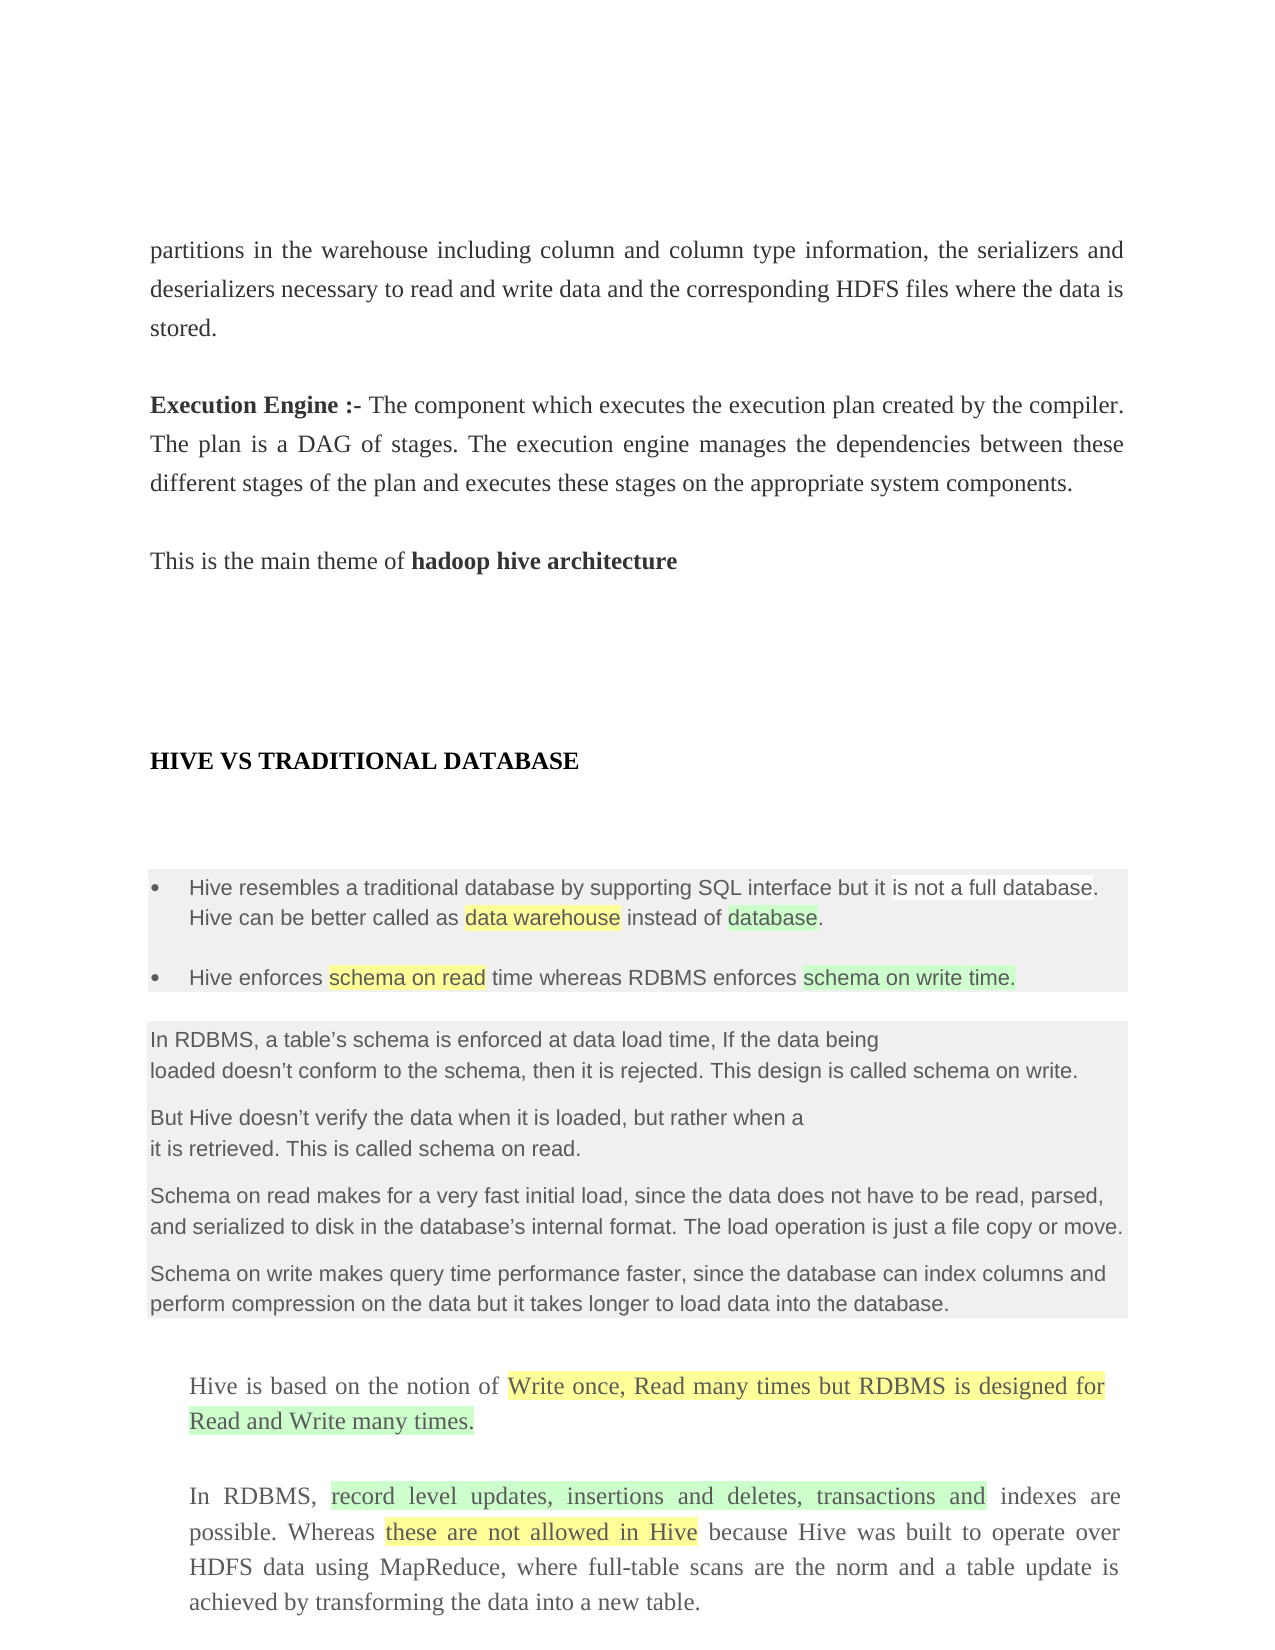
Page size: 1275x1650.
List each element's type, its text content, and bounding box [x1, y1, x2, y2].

list In RDBMS, record level updates, insertions and deletes, transactions and indexes are possible. Whereas these are not allowed in Hive because Hive was built to operate over HDFS data using MapReduce, where full-table scans are the norm and a table update is achieved by transforming the data into a new table. [151, 1481, 1121, 1616]
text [150, 235, 1125, 342]
list Hive is based on the notion of Write once, Read many times but RDBMS is designed for Read and Write many times. [151, 1371, 1105, 1435]
text HIVE VS TRADITIONAL DATABASE [150, 746, 1275, 775]
text Execution Engine :- The component which executes the execution plan created by the compiler. The plan is a DAG of stages. The execution engine manages the dependencies between these different stages of the plan and executes these stages on the appropriate system components. [150, 391, 1125, 497]
text This is the main theme of hadoop hive architecture [150, 546, 1275, 574]
